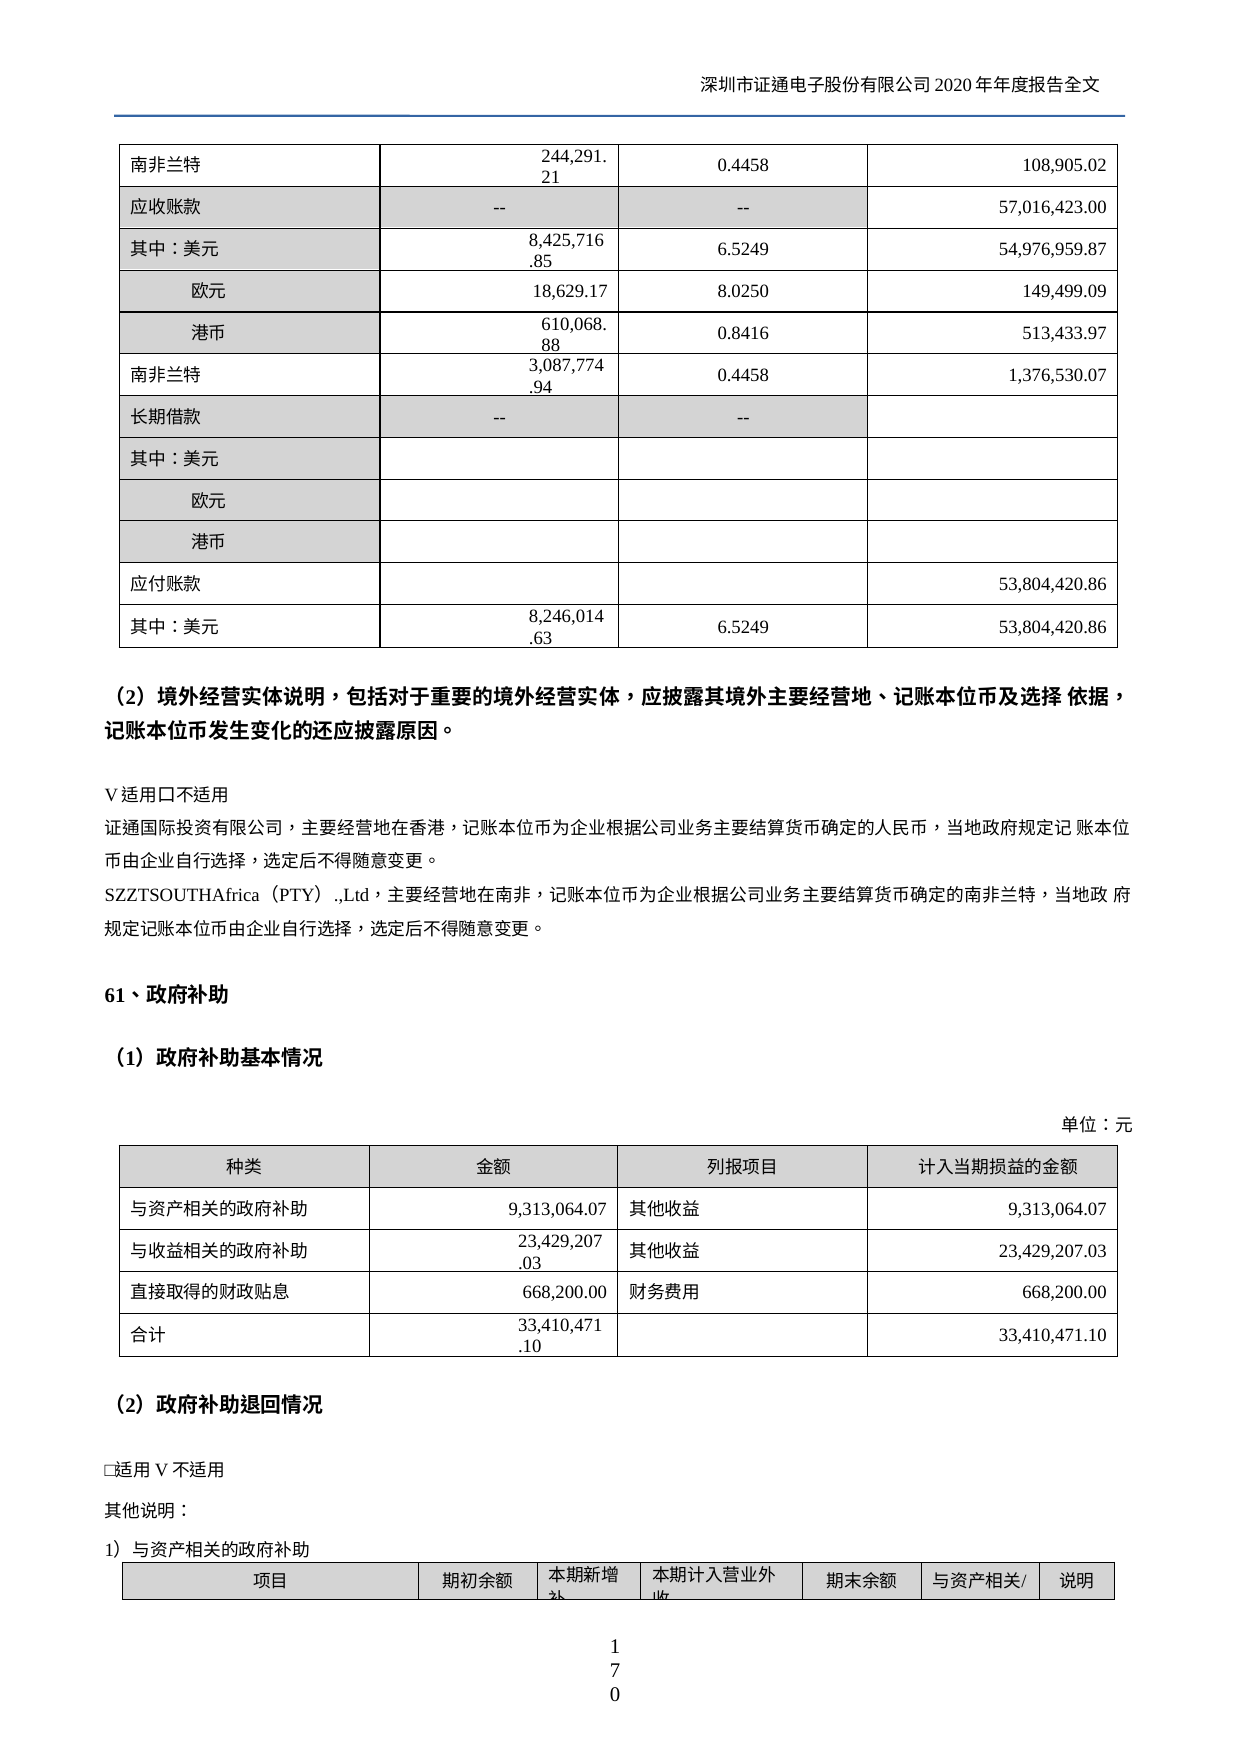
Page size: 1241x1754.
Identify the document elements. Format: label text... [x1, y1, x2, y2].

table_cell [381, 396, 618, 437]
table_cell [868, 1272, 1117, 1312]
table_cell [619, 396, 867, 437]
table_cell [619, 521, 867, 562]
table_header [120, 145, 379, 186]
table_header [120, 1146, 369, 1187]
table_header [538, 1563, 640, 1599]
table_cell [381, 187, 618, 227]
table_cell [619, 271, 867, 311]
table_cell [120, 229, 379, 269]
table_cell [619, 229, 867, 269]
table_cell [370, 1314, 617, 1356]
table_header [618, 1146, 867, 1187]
text 1）与资产相关的政府补助 [104, 1537, 1132, 1562]
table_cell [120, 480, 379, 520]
text （2）政府补助退回情况 [104, 1390, 1132, 1418]
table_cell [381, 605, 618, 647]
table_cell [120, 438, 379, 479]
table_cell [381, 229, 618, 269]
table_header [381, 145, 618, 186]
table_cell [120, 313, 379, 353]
text 单位：元 [104, 1112, 1132, 1136]
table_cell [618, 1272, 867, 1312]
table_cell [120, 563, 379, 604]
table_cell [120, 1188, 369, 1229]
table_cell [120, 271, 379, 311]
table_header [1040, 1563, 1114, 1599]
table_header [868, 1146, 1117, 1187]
text V适用口不适用 [104, 774, 1132, 808]
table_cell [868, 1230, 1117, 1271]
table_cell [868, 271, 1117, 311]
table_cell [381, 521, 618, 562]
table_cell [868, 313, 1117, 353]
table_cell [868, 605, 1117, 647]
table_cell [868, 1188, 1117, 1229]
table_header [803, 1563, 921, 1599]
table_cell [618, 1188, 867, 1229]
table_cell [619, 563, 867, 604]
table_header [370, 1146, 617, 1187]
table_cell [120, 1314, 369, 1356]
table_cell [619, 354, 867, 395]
text 其他说明： [104, 1499, 1132, 1523]
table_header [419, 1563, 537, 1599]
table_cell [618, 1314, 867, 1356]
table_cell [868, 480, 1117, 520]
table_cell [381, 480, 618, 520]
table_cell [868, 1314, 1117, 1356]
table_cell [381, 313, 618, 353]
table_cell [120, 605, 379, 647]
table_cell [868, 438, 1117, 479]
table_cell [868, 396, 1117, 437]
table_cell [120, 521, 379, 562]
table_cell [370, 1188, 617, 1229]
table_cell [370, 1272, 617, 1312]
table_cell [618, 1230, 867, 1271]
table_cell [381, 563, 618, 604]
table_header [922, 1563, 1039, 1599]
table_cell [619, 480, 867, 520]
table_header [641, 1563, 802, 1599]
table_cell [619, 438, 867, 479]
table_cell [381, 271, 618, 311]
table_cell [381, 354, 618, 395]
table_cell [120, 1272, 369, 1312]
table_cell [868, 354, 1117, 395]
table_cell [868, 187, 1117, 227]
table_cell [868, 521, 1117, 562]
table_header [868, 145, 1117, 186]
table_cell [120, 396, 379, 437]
text 证通国际投资有限公司，主要经营地在香港，记账本位币为企业根据公司业务主要结算货币确定的人民币，当地政府规定记 账本位币由企业自行选择，选定后不得随意变更。 [104, 808, 1132, 874]
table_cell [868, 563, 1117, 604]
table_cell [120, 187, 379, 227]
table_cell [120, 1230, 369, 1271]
text 61、政府补助 [104, 975, 1132, 1009]
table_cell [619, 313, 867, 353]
text （2）境外经营实体说明，包括对于重要的境外经营实体，应披露其境外主要经营地、记账本位币及选择 依据，记账本位币发生变化的还应披露原因。 [104, 677, 1132, 745]
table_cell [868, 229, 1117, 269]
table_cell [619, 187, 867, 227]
text □适用V不适用 [104, 1458, 1132, 1482]
text SZZTSOUTHAfrica（PTY）.,Ltd，主要经营地在南非，记账本位币为企业根据公司业务主要结算货币确定的南非兰特，当地政 府规定记账本位币由企业自行选择，选定后不得随意变更。 [104, 874, 1132, 942]
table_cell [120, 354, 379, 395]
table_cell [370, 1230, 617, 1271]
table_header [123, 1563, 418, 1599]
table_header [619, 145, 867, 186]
text （1）政府补助基本情况 [104, 1038, 1132, 1072]
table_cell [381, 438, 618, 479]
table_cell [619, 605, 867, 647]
